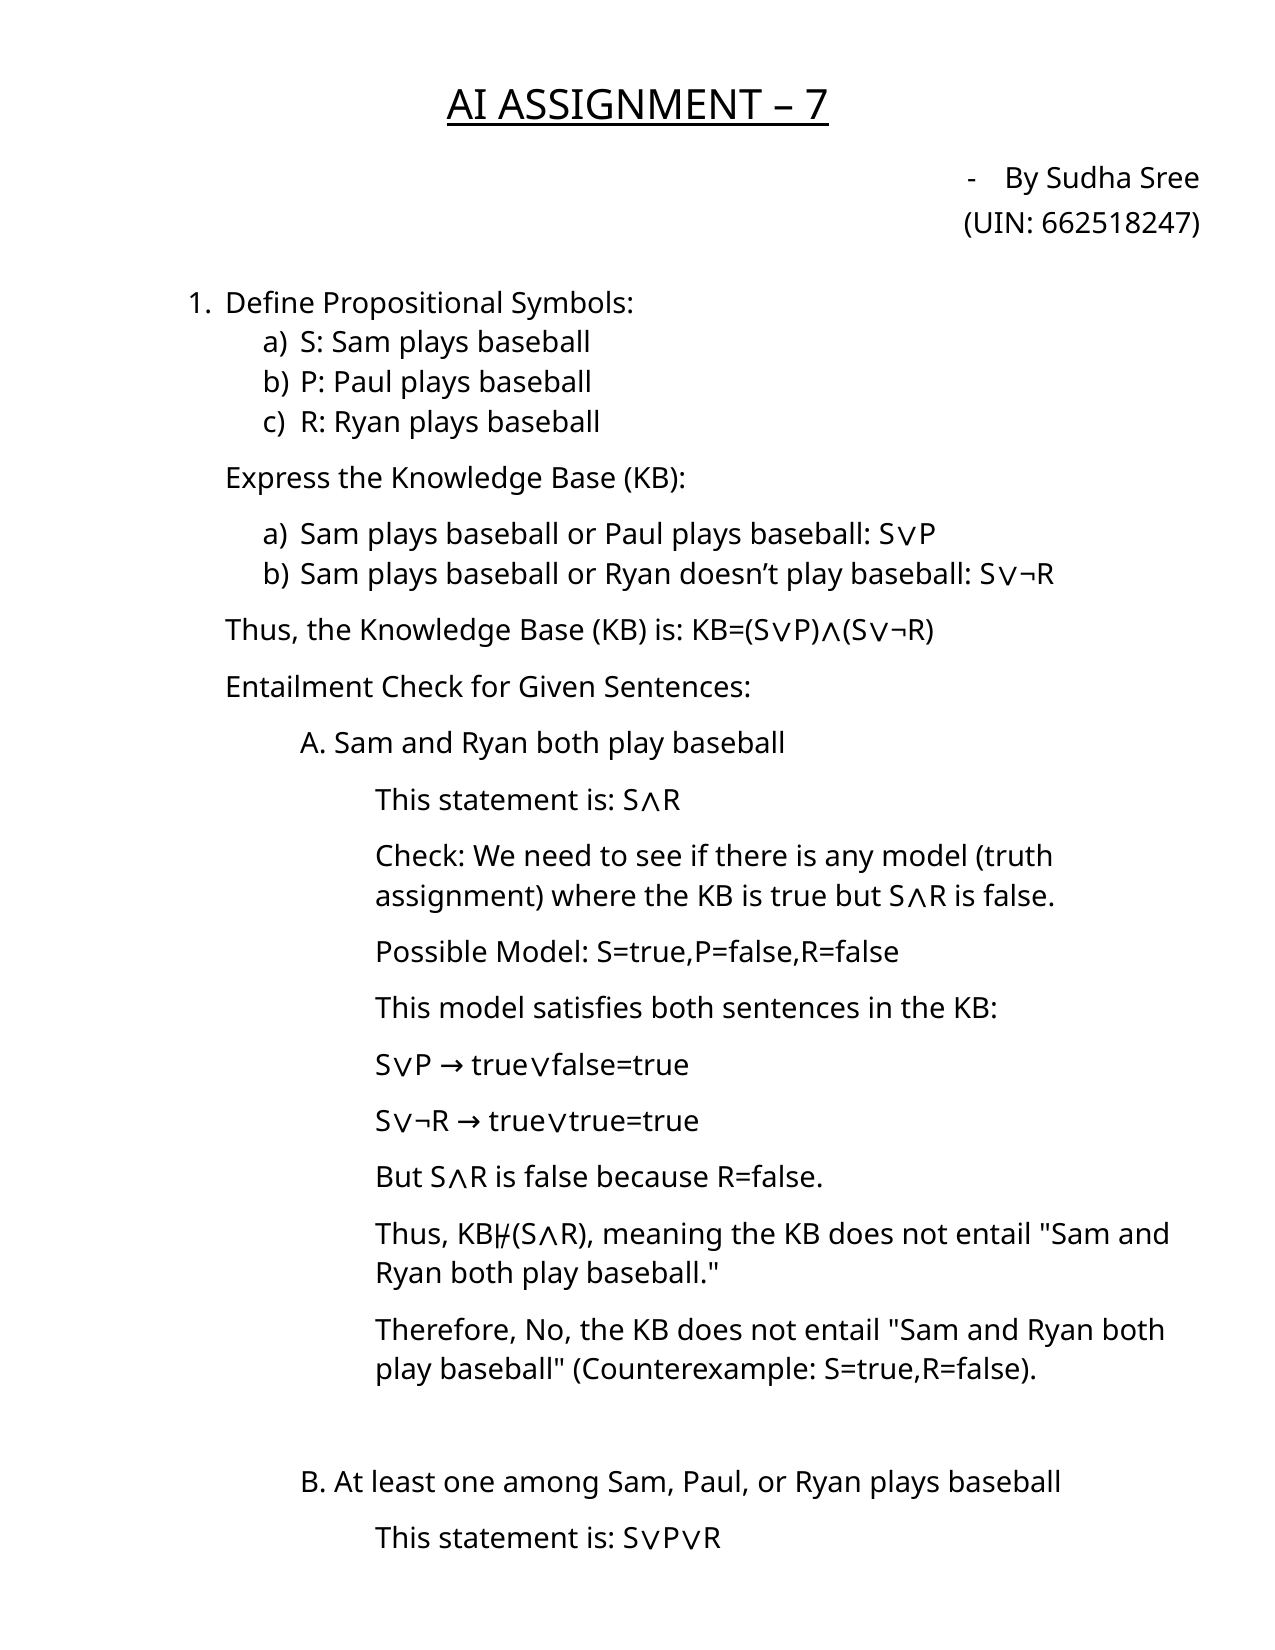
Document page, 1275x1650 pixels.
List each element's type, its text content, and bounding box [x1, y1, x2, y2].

text Thus, the Knowledge Base (KB) is: KB=(S∨P)∧(S∨¬R) [225, 610, 1200, 649]
list P: Paul plays baseball [262, 361, 1200, 401]
text Express the Knowledge Base (KB): [225, 457, 1200, 497]
text Entailment Check for Given Sentences: [225, 666, 1200, 706]
text This statement is: S∨P∨R [375, 1518, 1200, 1557]
list Define Propositional Symbols: [187, 282, 1200, 322]
text S∨¬R → true∨true=true [375, 1100, 1200, 1140]
text Check: We need to see if there is any model (truth assignment) where the KB is true but S∧R is false. [375, 835, 1200, 914]
list R: Ryan plays baseball [262, 401, 1200, 441]
list Sam plays baseball or Ryan doesn’t play baseball: S∨¬R [262, 553, 1200, 593]
text S∨P → true∨false=true [375, 1044, 1200, 1083]
text AI ASSIGNMENT – 7 [75, 75, 1200, 132]
text B. At least one among Sam, Paul, or Ryan plays baseball [300, 1461, 1200, 1501]
text Therefore, No, the KB does not entail "Sam and Ryan both play baseball" (Counterexample: S=true,R=false). [375, 1309, 1200, 1388]
text This model satisfies both sentences in the KB: [375, 987, 1200, 1027]
list By Sudha Sree [112, 157, 1200, 197]
list S: Sam plays baseball [262, 322, 1200, 361]
list (UIN: 662518247) [150, 202, 1200, 242]
text Thus, KB⊬(S∧R), meaning the KB does not entail "Sam and Ryan both play baseball." [375, 1213, 1200, 1292]
text Possible Model: S=true,P=false,R=false [375, 931, 1200, 971]
text A. Sam and Ryan both play baseball [300, 722, 1200, 762]
text This statement is: S∧R [375, 779, 1200, 818]
list Sam plays baseball or Paul plays baseball: S∨P [262, 514, 1200, 553]
text But S∧R is false because R=false. [375, 1157, 1200, 1196]
